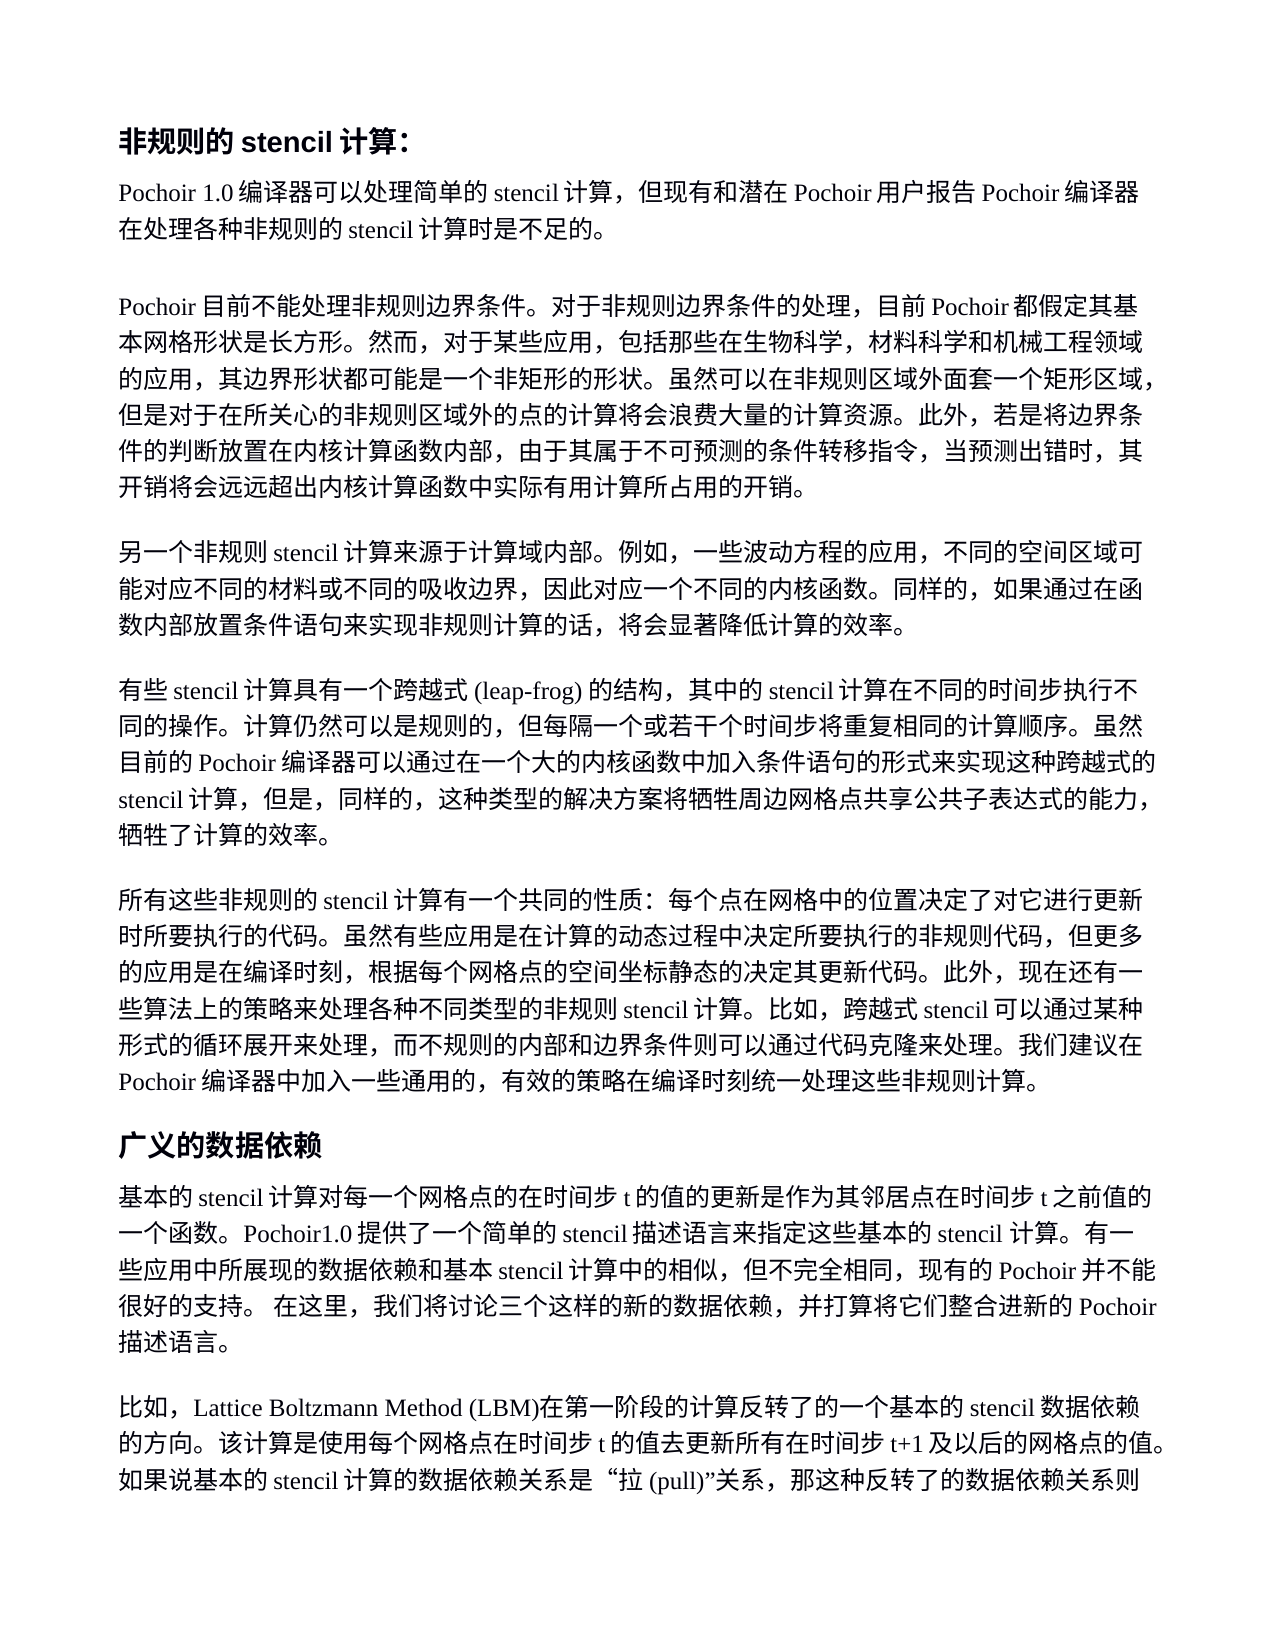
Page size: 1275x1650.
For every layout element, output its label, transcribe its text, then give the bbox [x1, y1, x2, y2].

text 所有这些非规则的stencil计算有一个共同的性质：每个点在网格中的位置决定了对它进行更新时所要执行的代码。虽然有些应用是在计算的动态过程中决定所要执行的非规则代码，但更多的应用是在编译时刻，根据每个网格点的空间坐标静态的决定其更新代码。此外，现在还有一些算法上的策略来处理各种不同类型的非规则stencil计算。比如，跨越式stencil可以通过某种形式的循环展开来处理，而不规则的内部和边界条件则可以通过代码克隆来处理。我们建议在Pochoir编译器中加入一些通用的，有效的策略在编译时刻统一处理这些非规则计算。 [118, 880, 1157, 1098]
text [118, 1388, 1157, 1496]
text 基本的stencil计算对每一个网格点的在时间步t的值的更新是作为其邻居点在时间步t之前值的一个函数。Pochoir1.0提供了一个简单的stencil描述语言来指定这些基本的stencil 计算。有一些应用中所展现的数据依赖和基本stencil计算中的相似，但不完全相同，现有的Pochoir并不能很好的支持。 在这里，我们将讨论三个这样的新的数据依赖，并打算将它们整合进新的Pochoir描述语言。 [118, 1178, 1157, 1359]
text Pochoir目前不能处理非规则边界条件。对于非规则边界条件的处理，目前Pochoir都假定其基本网格形状是长方形。然而，对于某些应用，包括那些在生物科学，材料科学和机械工程领域的应用，其边界形状都可能是一个非矩形的形状。虽然可以在非规则区域外面套一个矩形区域，但是对于在所关心的非规则区域外的点的计算将会浪费大量的计算资源。此外，若是将边界条件的判断放置在内核计算函数内部，由于其属于不可预测的条件转移指令，当预测出错时，其开销将会远远超出内核计算函数中实际有用计算所占用的开销。 [118, 287, 1157, 504]
text Pochoir 1.0编译器可以处理简单的stencil计算，但现有和潜在Pochoir用户报告Pochoir编译器在处理各种非规则的stencil计算时是不足的。 [118, 173, 1157, 245]
text 有些stencil计算具有一个跨越式 (leap-frog) 的结构，其中的stencil计算在不同的时间步执行不同的操作。计算仍然可以是规则的，但每隔一个或若干个时间步将重复相同的计算顺序。虽然目前的Pochoir编译器可以通过在一个大的内核函数中加入条件语句的形式来实现这种跨越式的stencil计算，但是，同样的，这种类型的解决方案将牺牲周边网格点共享公共子表达式的能力，牺牲了计算的效率。 [118, 670, 1157, 852]
subtitle 非规则的stencil计算： [118, 118, 1157, 160]
text 另一个非规则stencil计算来源于计算域内部。例如，一些波动方程的应用，不同的空间区域可能对应不同的材料或不同的吸收边界，因此对应一个不同的内核函数。同样的，如果通过在函数内部放置条件语句来实现非规则计算的话，将会显著降低计算的效率。 [118, 533, 1157, 642]
subtitle 广义的数据依赖 [118, 1123, 1157, 1165]
